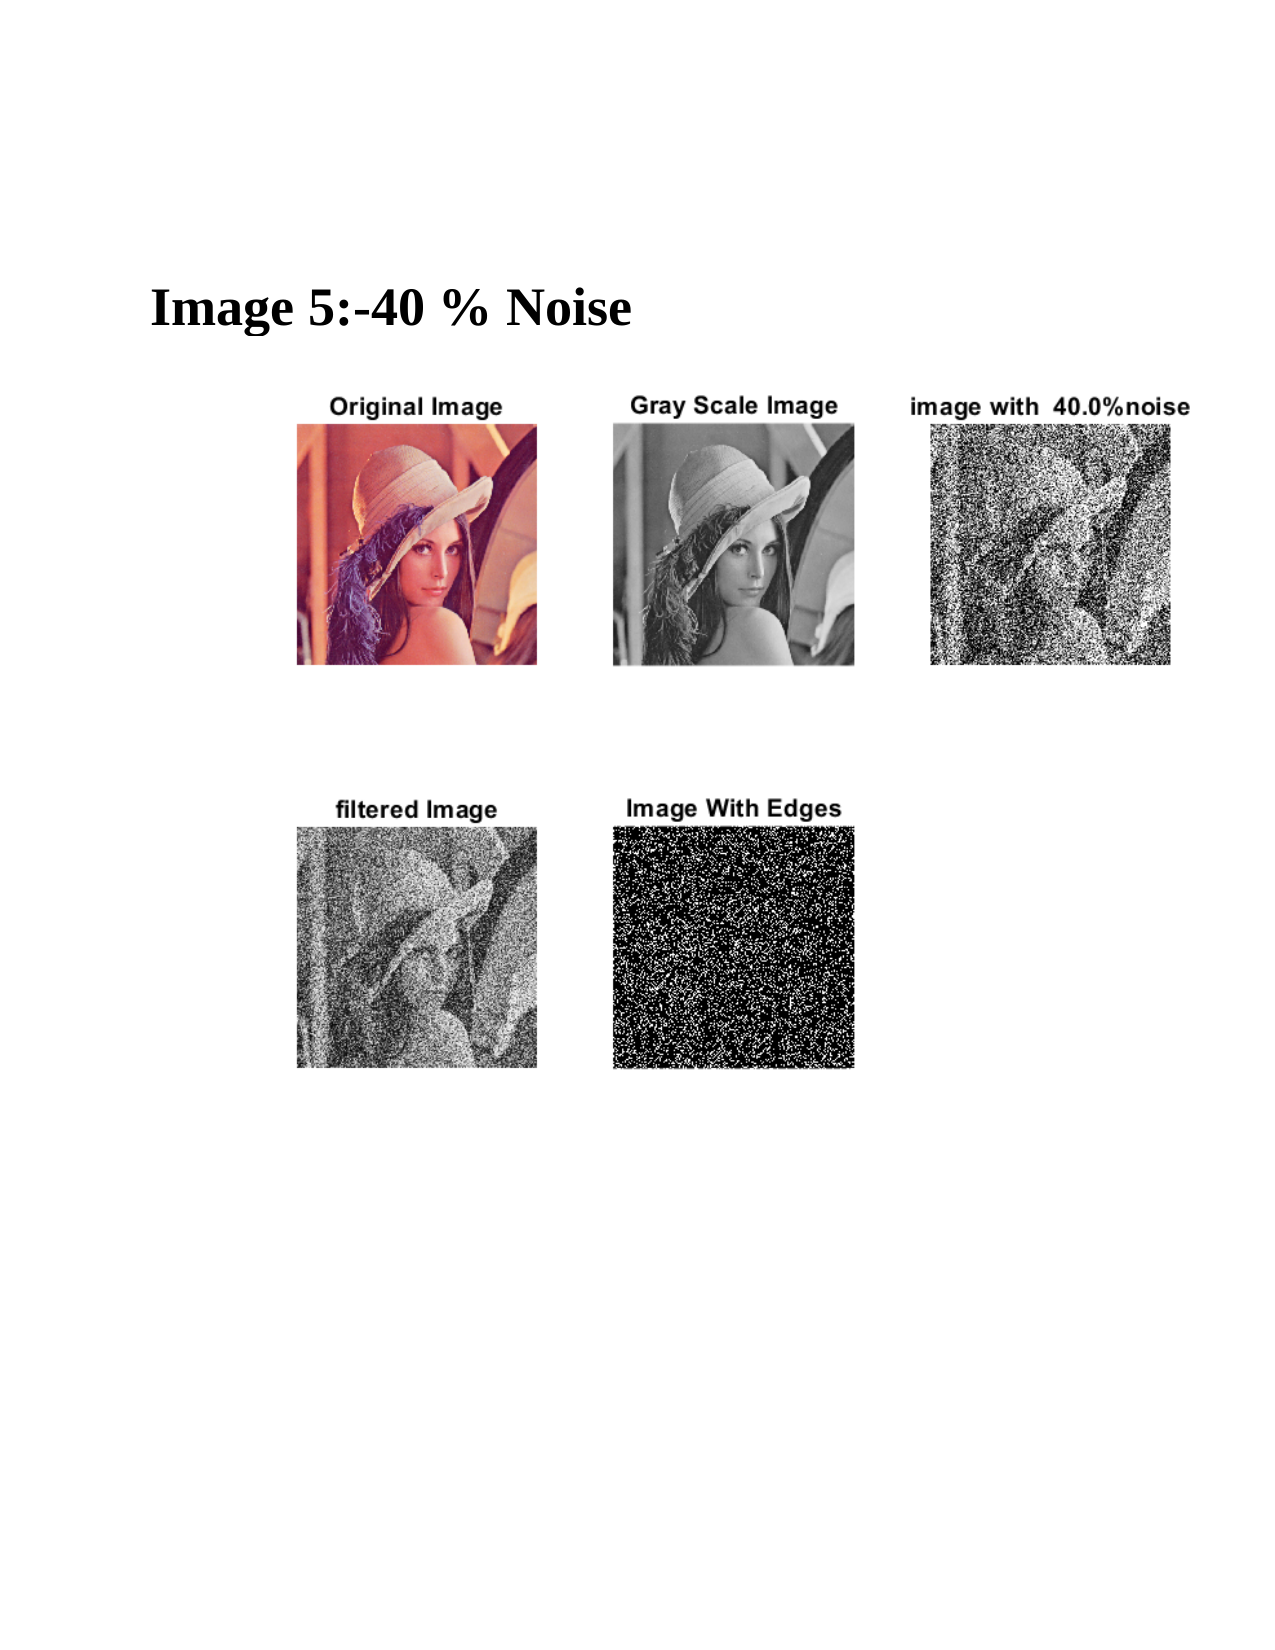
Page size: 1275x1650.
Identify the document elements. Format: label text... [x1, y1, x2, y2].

table_header Image 5:-40 % Noise [139, 150, 1214, 337]
picture [150, 336, 1275, 1186]
